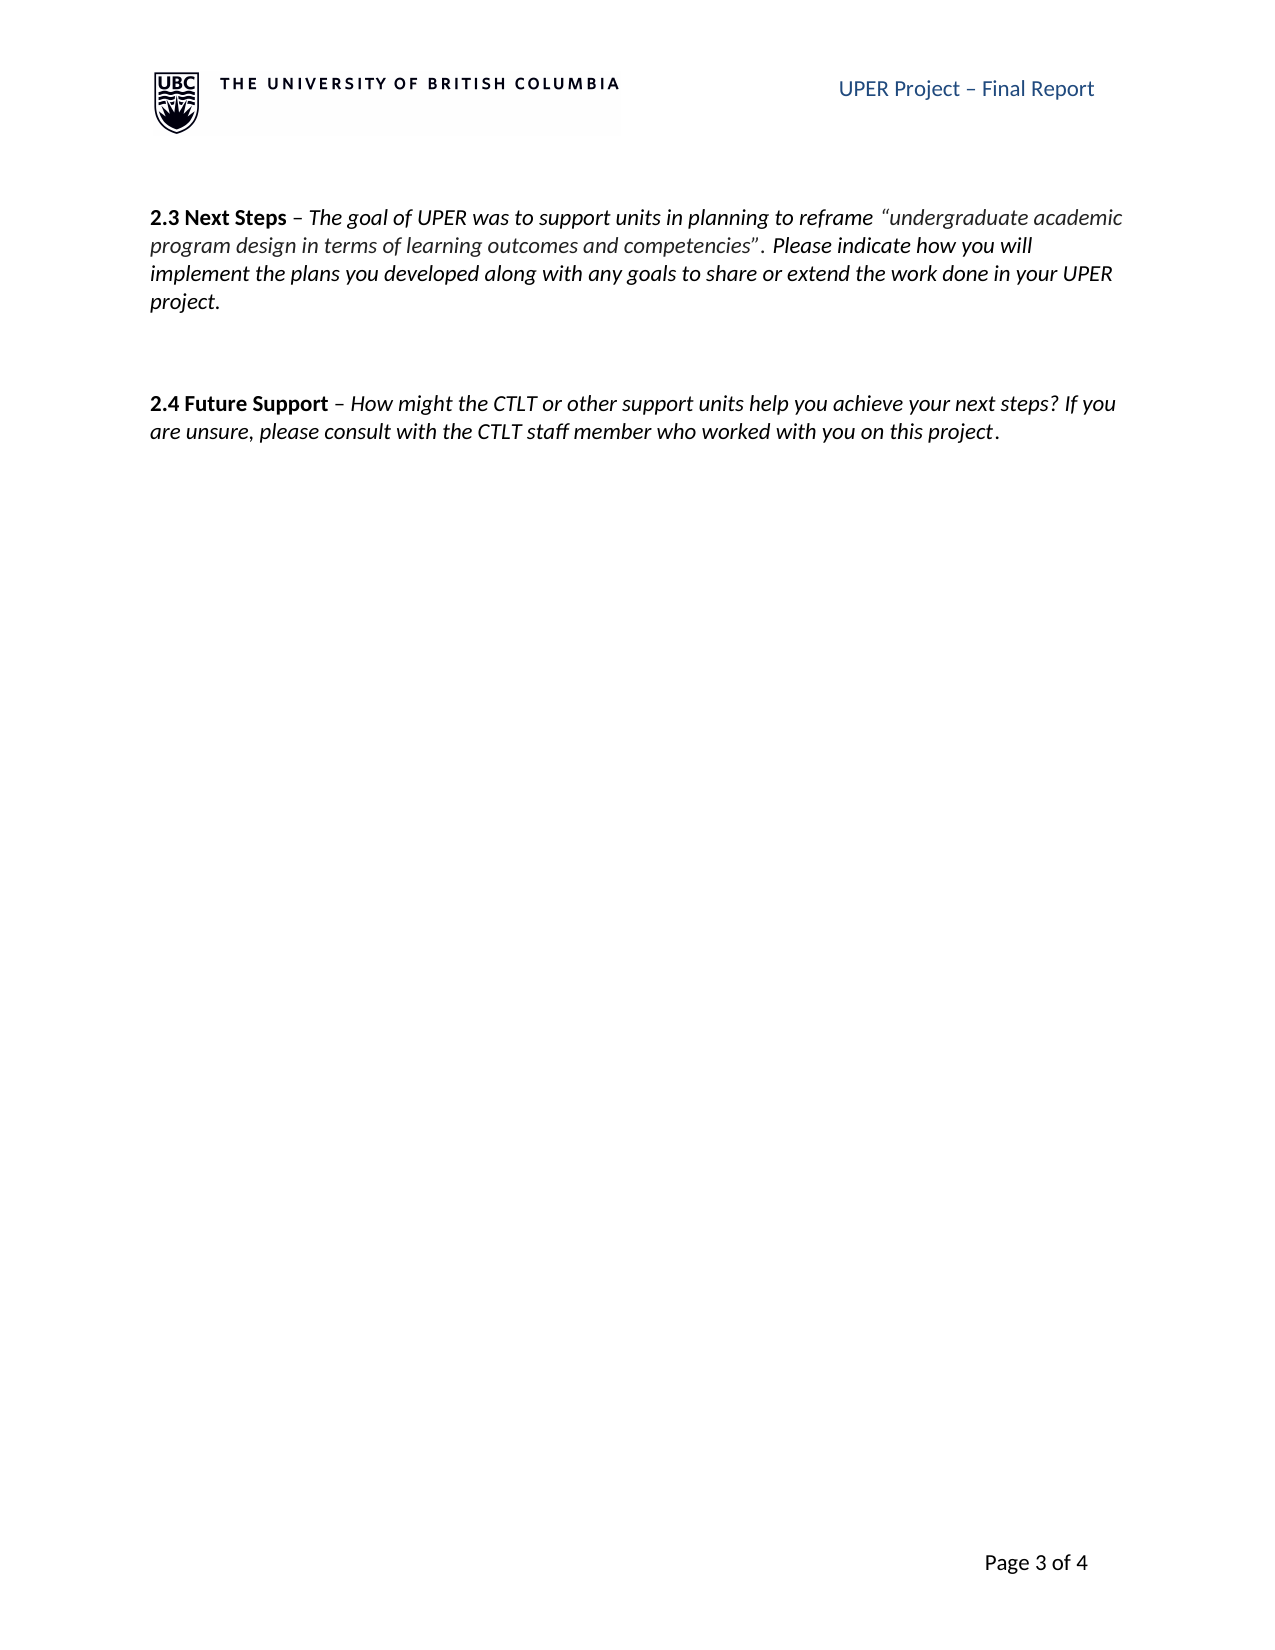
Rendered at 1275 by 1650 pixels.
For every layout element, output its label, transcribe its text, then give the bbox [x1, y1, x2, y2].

picture [152, 71, 622, 136]
text 2.4 Future Support – How might the CTLT or other support units help you achieve your next steps? If you are unsure, please consult with the CTLT staff member who worked with you on this project. [150, 389, 1125, 445]
text 2.3 Next Steps – The goal of UPER was to support units in planning to reframe “undergraduate academic program design in terms of learning outcomes and competencies”. Please indicate how you will implement the plans you developed along with any goals to share or extend the work done in your UPER project. [150, 203, 1125, 315]
